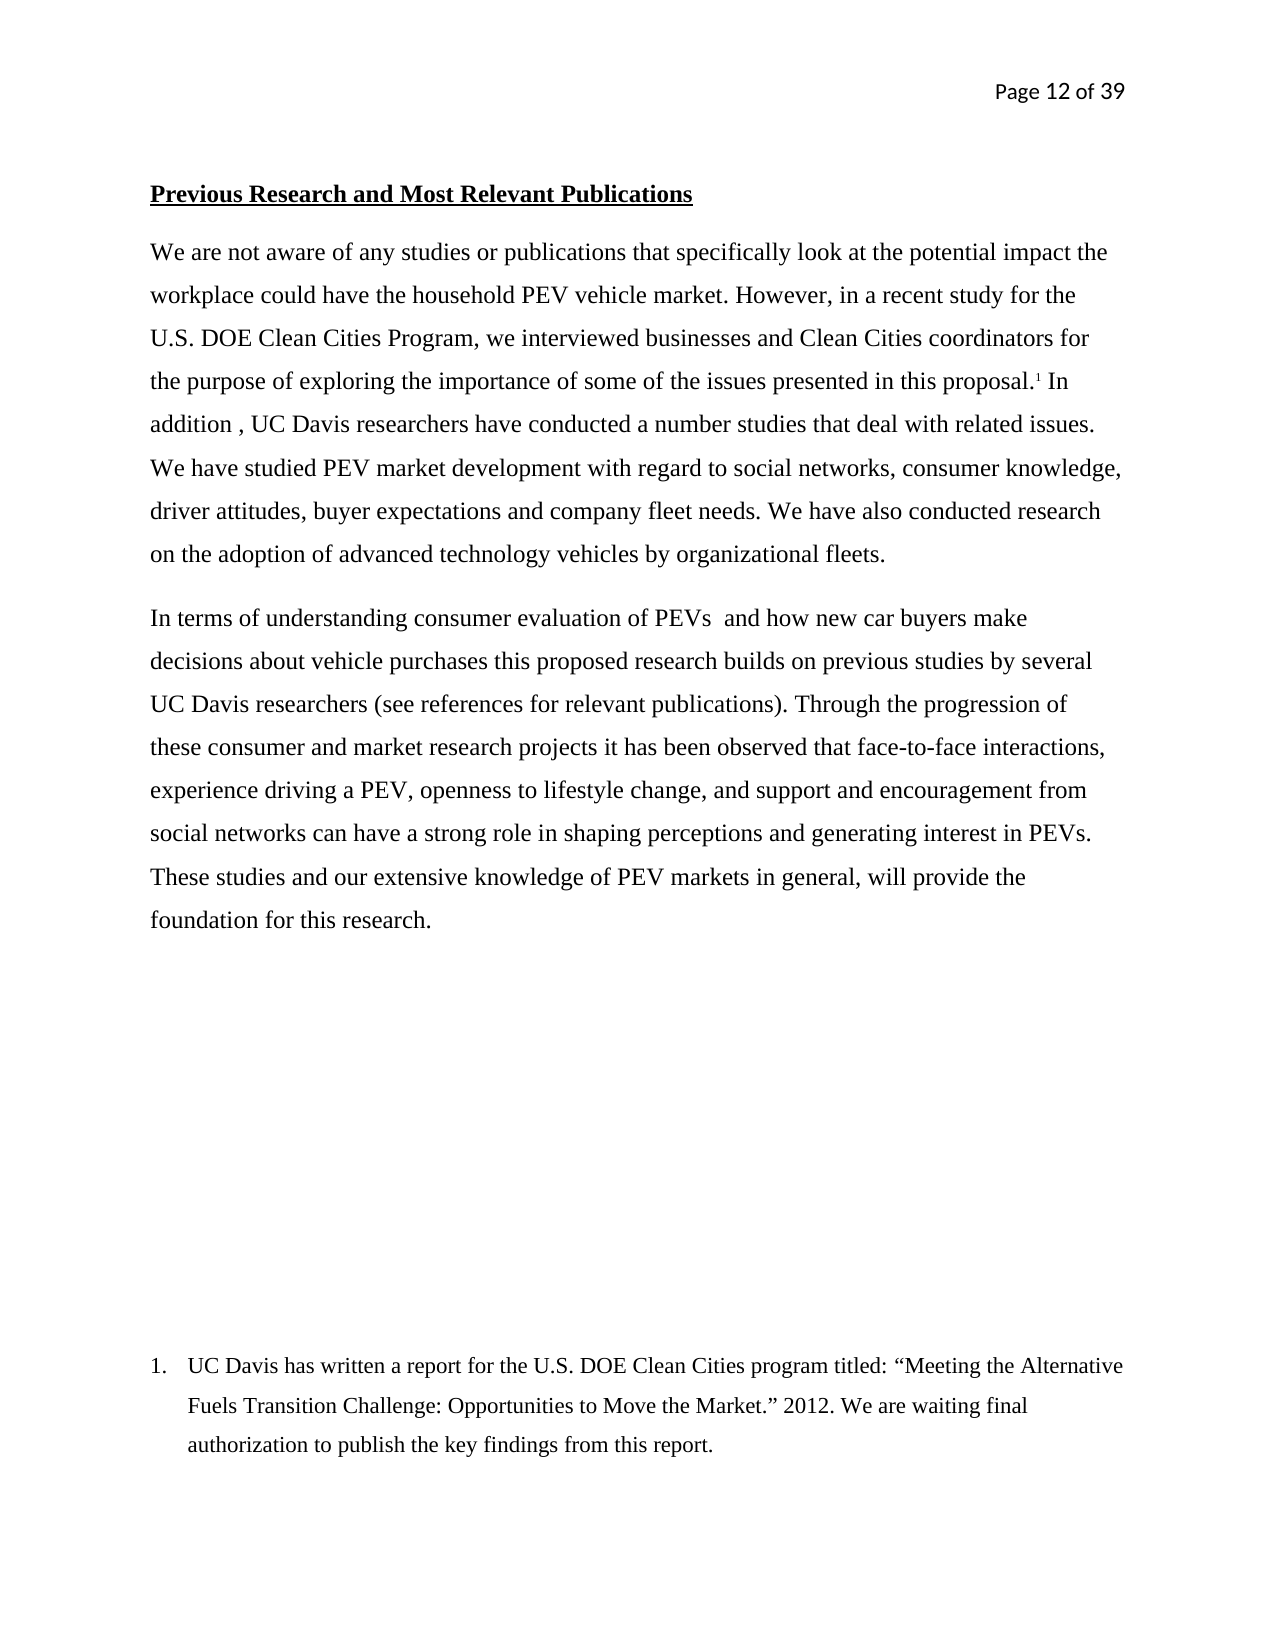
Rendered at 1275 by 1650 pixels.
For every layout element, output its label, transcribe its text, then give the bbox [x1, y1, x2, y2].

text Previous Research and Most Relevant Publications [150, 179, 1125, 208]
text We are not aware of any studies or publications that specifically look at the potential impact the workplace could have the household PEV vehicle market. However, in a recent study for the U.S. DOE Clean Cities Program, we interviewed businesses and Clean Cities coordinators for the purpose of exploring the importance of some of the issues presented in this proposal.1 In addition , UC Davis researchers have conducted a number studies that deal with related issues. We have studied PEV market development with regard to social networks, consumer knowledge, driver attitudes, buyer expectations and company fleet needs. We have also conducted research on the adoption of advanced technology vehicles by organizational fleets. [150, 237, 1125, 568]
list UC Davis has written a report for the U.S. DOE Clean Cities program titled: “Meeting the Alternative Fuels Transition Challenge: Opportunities to Move the Market.” 2012. We are waiting final authorization to publish the key findings from this report. [150, 1352, 1125, 1458]
text In terms of understanding consumer evaluation of PEVs and how new car buyers make decisions about vehicle purchases this proposed research builds on previous studies by several UC Davis researchers (see references for relevant publications). Through the progression of these consumer and market research projects it has been observed that face-to-face interactions, experience driving a PEV, openness to lifestyle change, and support and encouragement from social networks can have a strong role in shaping perceptions and generating interest in PEVs. These studies and our extensive knowledge of PEV markets in general, will provide the foundation for this research. [150, 603, 1125, 933]
